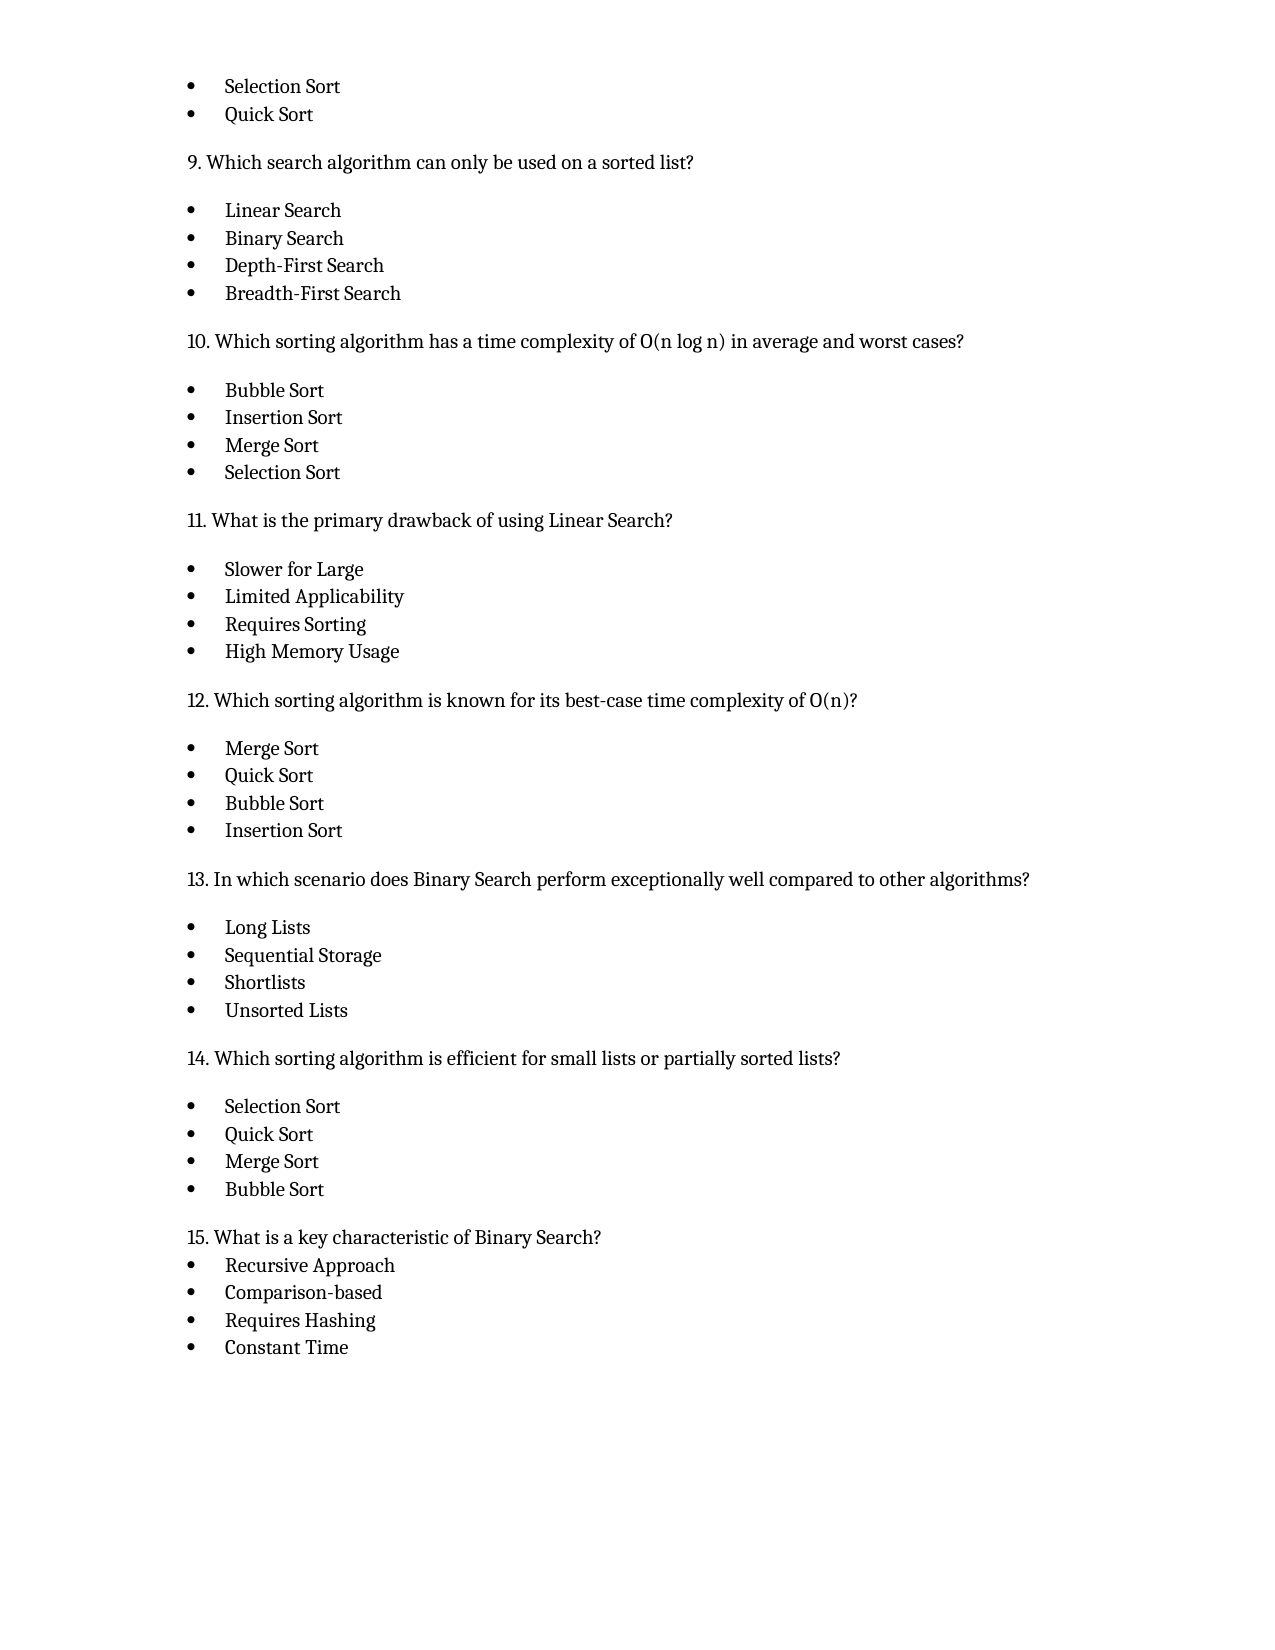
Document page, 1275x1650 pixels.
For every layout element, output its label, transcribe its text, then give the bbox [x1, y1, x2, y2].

list Bubble Sort [187, 1177, 1087, 1201]
list Constant Time [187, 1336, 1087, 1360]
list Quick Sort [187, 102, 1087, 126]
list Breadth-First Search [187, 282, 1087, 306]
list Insertion Sort [187, 819, 1087, 843]
list Quick Sort [187, 1122, 1087, 1146]
list 14. Which sorting algorithm is efficient for small lists or partially sorted lists? [187, 1047, 1087, 1071]
list Linear Search [187, 199, 1087, 223]
list Selection Sort [187, 75, 1087, 99]
list 11. What is the primary drawback of using Linear Search? [187, 509, 1087, 533]
list Comparison-based [187, 1281, 1087, 1305]
list Bubble Sort [187, 378, 1087, 402]
list Depth-First Search [187, 254, 1087, 278]
list Limited Applicability [187, 585, 1087, 609]
list 13. In which scenario does Binary Search perform exceptionally well compared to other algorithms? [187, 867, 1087, 891]
list Selection Sort [187, 461, 1087, 485]
list Recursive Approach [187, 1253, 1087, 1277]
list Selection Sort [187, 1095, 1087, 1119]
list Bubble Sort [187, 792, 1087, 816]
list Binary Search [187, 227, 1087, 251]
list Merge Sort [187, 1150, 1087, 1174]
list 12. Which sorting algorithm is known for its best-case time complexity of O(n)? [187, 688, 1087, 712]
list Quick Sort [187, 764, 1087, 788]
list Shortlists [187, 971, 1087, 995]
list Unsorted Lists [187, 998, 1087, 1022]
list Slower for Large [187, 557, 1087, 581]
list Long Lists [187, 916, 1087, 940]
list 9. Which search algorithm can only be used on a sorted list? [187, 151, 1087, 175]
list 15. What is a key characteristic of Binary Search? [187, 1226, 1087, 1250]
list Merge Sort [187, 433, 1087, 457]
list 10. Which sorting algorithm has a time complexity of O(n log n) in average and worst cases? [187, 330, 1087, 354]
list Requires Sorting [187, 612, 1087, 636]
list Requires Hashing [187, 1308, 1087, 1332]
list Sequential Storage [187, 943, 1087, 967]
list High Memory Usage [187, 640, 1087, 664]
list Insertion Sort [187, 406, 1087, 430]
list Merge Sort [187, 737, 1087, 761]
